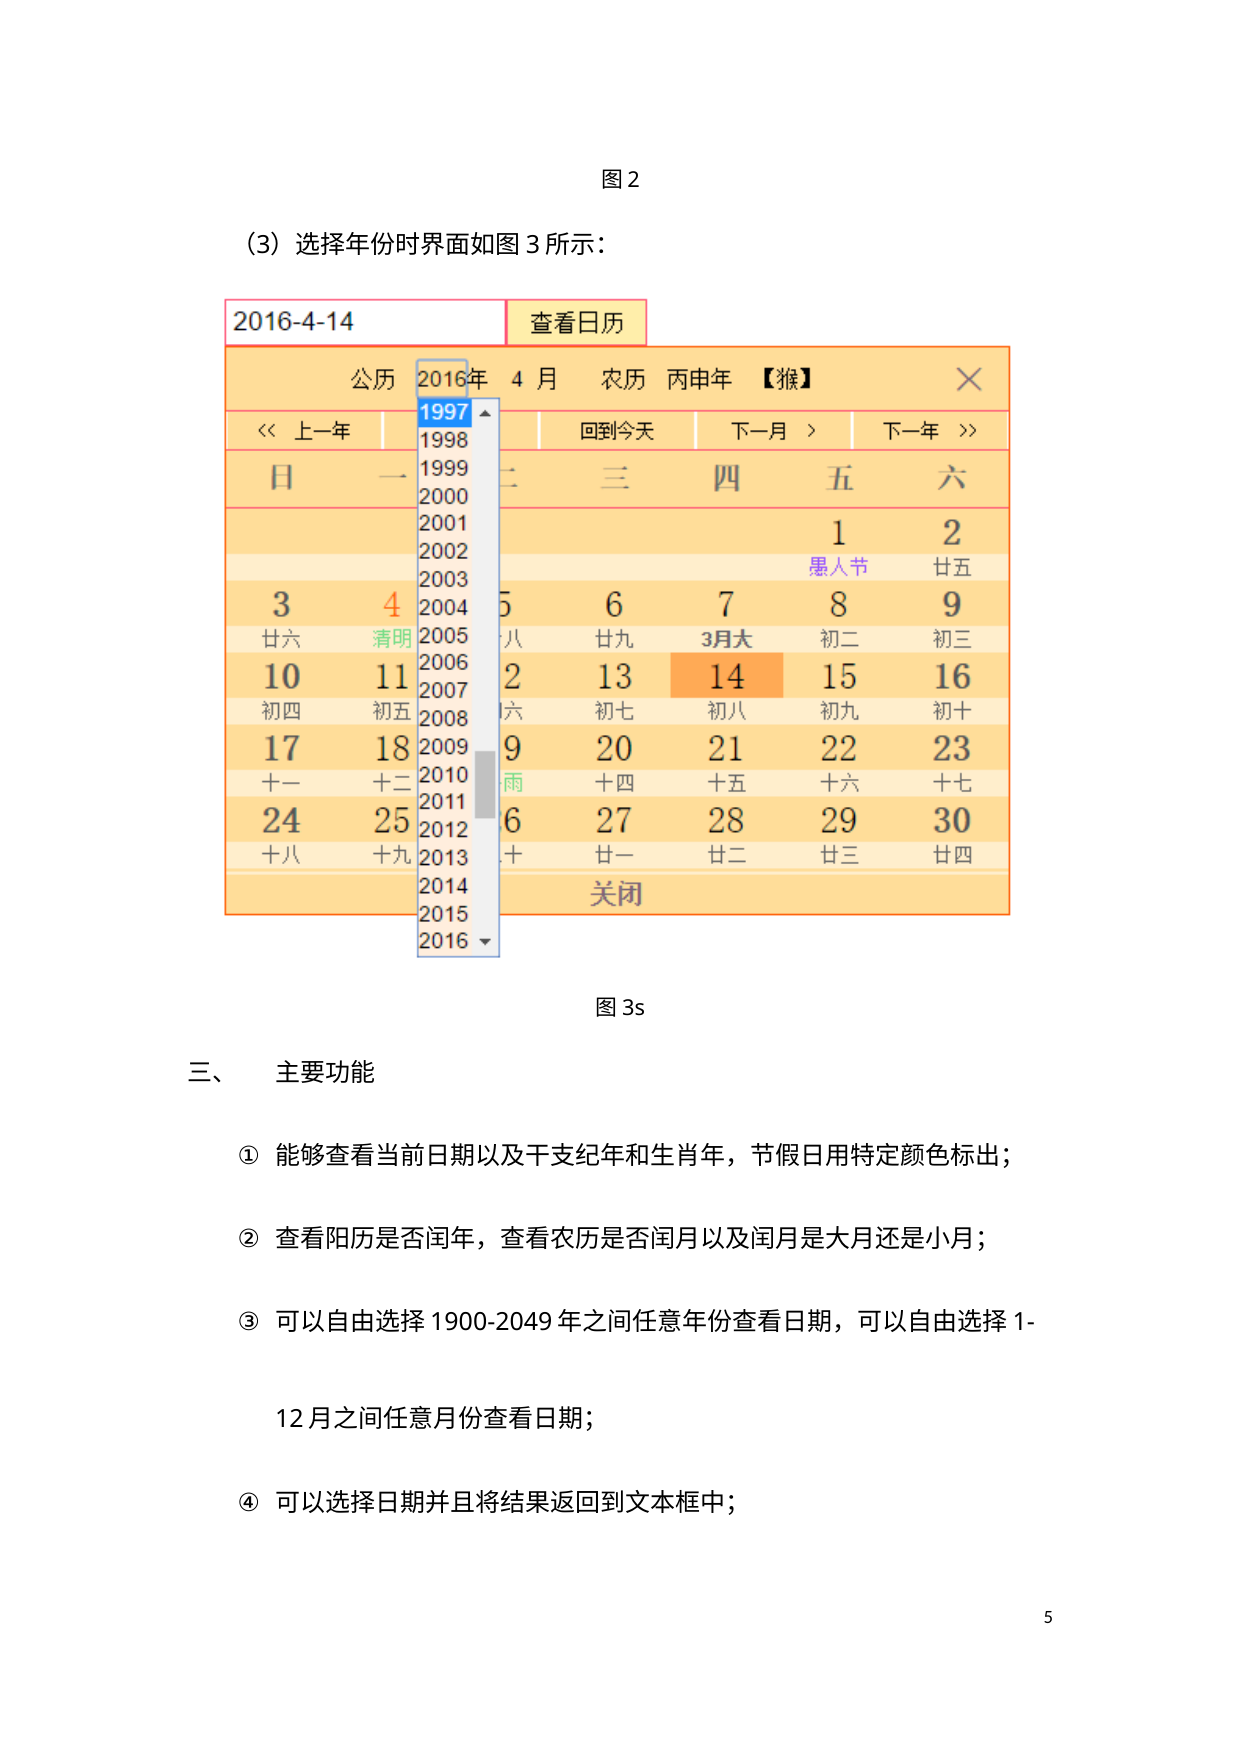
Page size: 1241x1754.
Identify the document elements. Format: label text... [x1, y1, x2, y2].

picture [217, 293, 1023, 961]
list 查看阳历是否闰年，查看农历是否闰月以及闰月是大月还是小月； [237, 1204, 1053, 1269]
list 可以自由选择1900-2049年之间任意年份查看日期，可以自由选择1-12月之间任意月份查看日期； [237, 1287, 1053, 1449]
list 主要功能 [187, 1038, 1053, 1103]
text 图3s [187, 989, 1053, 1022]
list 可以选择日期并且将结果返回到文本框中； [237, 1468, 1053, 1533]
list 能够查看当前日期以及干支纪年和生肖年，节假日用特定颜色标出； [237, 1121, 1053, 1186]
text （3）选择年份时界面如图3所示： [187, 210, 1053, 275]
text 图2 [187, 162, 1053, 194]
